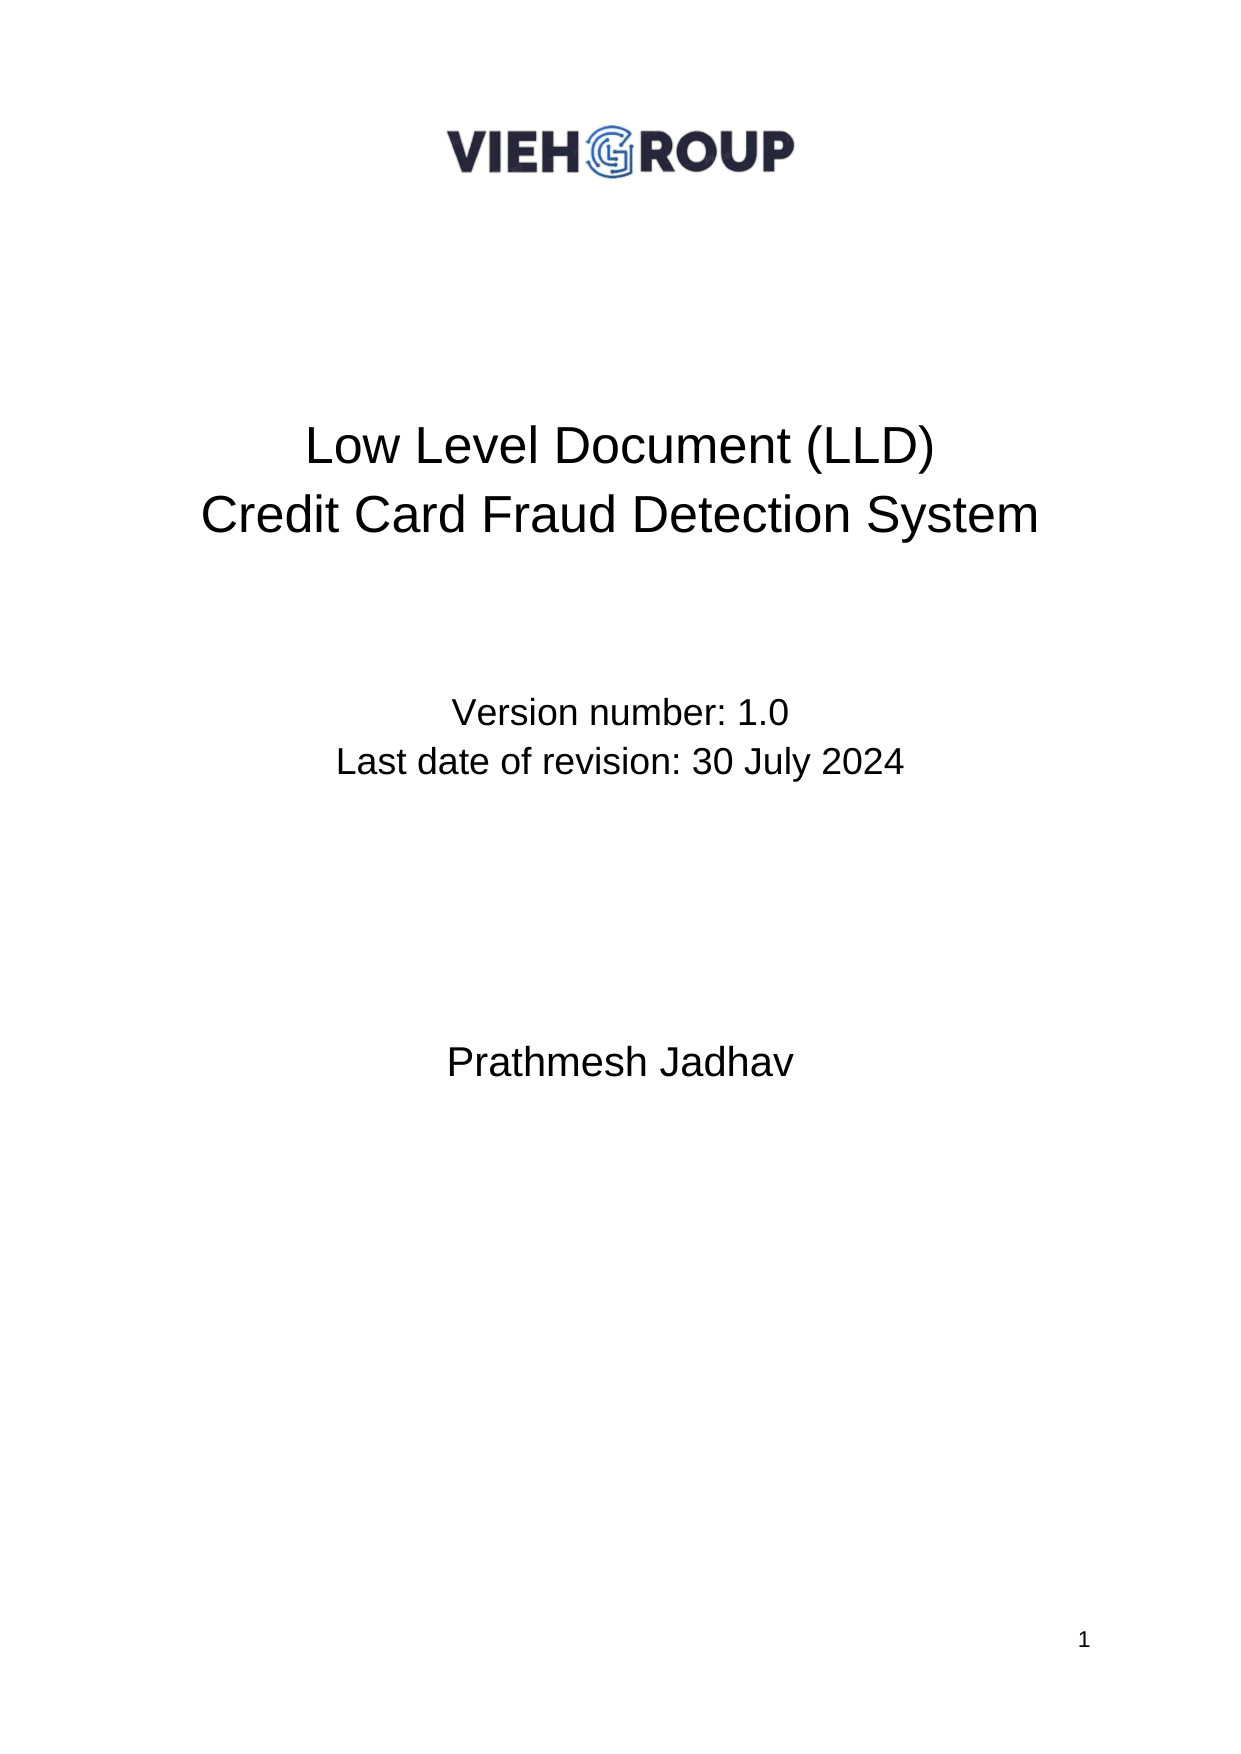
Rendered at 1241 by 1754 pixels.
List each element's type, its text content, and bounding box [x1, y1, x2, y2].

text Version number: 1.0 [150, 690, 1090, 733]
text Prathmesh Jadhav [150, 1037, 1090, 1085]
picture [387, 75, 854, 230]
text Last date of revision: 30 July 2024 [150, 739, 1090, 783]
text Low Level Document (LLD) [150, 414, 1090, 474]
text Credit Card Fraud Detection System [150, 483, 1090, 543]
